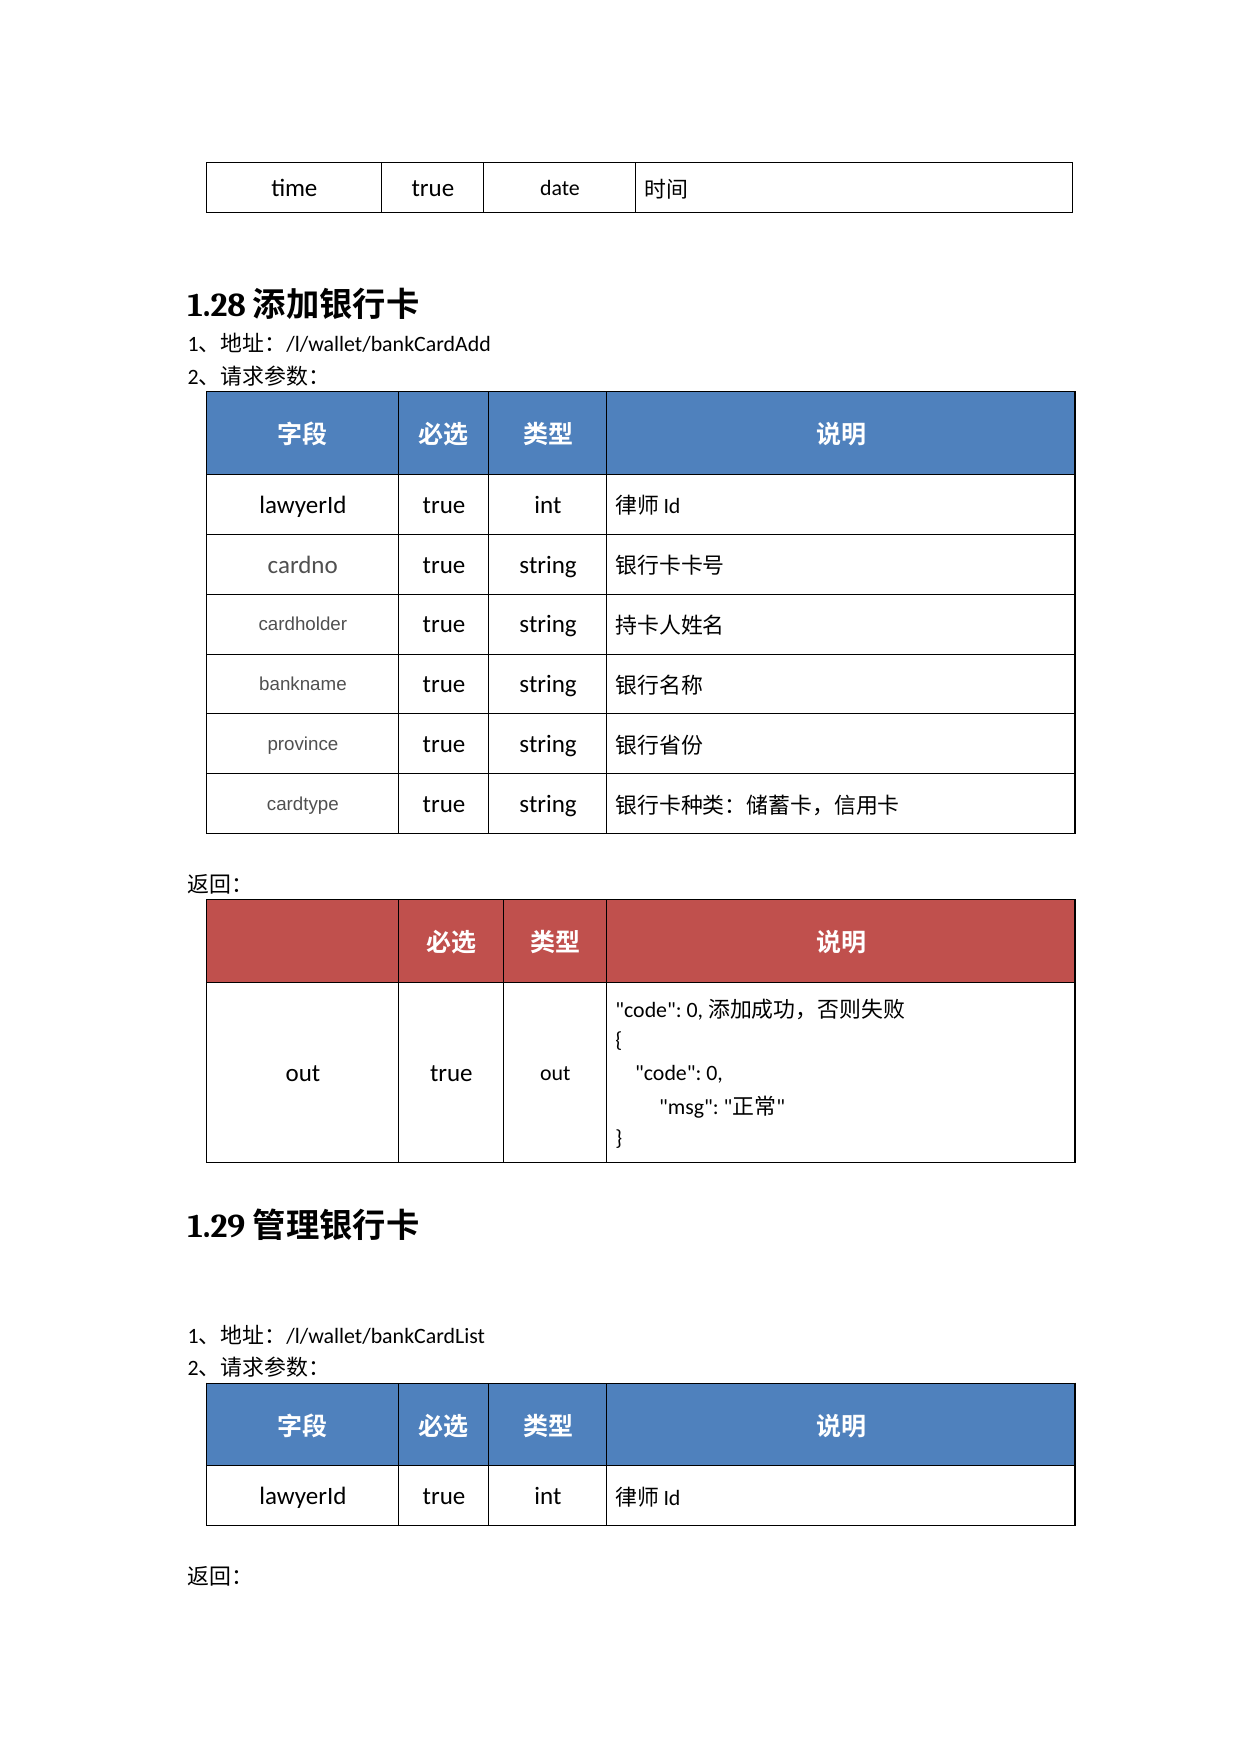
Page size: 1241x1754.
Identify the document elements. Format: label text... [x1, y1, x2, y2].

table_cell true [399, 714, 488, 773]
table_header 必选 [399, 900, 503, 982]
table_cell 银行省份 [607, 714, 1074, 773]
table_cell true [399, 475, 488, 534]
table_cell bankname [207, 655, 398, 713]
table_cell out [504, 983, 606, 1162]
table_header 字段 [207, 1384, 398, 1465]
table_cell string [489, 774, 606, 833]
table_cell date [484, 163, 635, 212]
table_header 说明 [607, 1384, 1074, 1465]
table_header [207, 900, 398, 982]
text 1、地址：/l/wallet/bankCardAdd [187, 326, 1053, 358]
text 2、请求参数： [187, 358, 1053, 391]
table_cell true [399, 595, 488, 653]
table_cell 银行卡种类：储蓄卡，信用卡 [607, 774, 1074, 833]
table_header 字段 [207, 392, 398, 474]
table_cell cardholder [207, 595, 398, 653]
table_cell int [489, 1466, 606, 1525]
table_cell time [207, 163, 381, 212]
table_header 必选 [399, 1384, 488, 1465]
text 2、请求参数： [187, 1350, 1053, 1382]
table_cell 律师Id [607, 1466, 1074, 1525]
table_cell string [489, 714, 606, 773]
table_cell lawyerId [207, 475, 398, 534]
table_header 说明 [607, 392, 1074, 474]
table_cell lawyerId [207, 1466, 398, 1525]
table_cell 时间 [636, 163, 1072, 212]
table_cell true [399, 1466, 488, 1525]
table_header 类型 [489, 392, 606, 474]
table_header 必选 [399, 392, 488, 474]
table_cell true [399, 535, 488, 593]
table_cell true [399, 655, 488, 713]
text 返回： [187, 867, 1053, 899]
table_cell 银行卡卡号 [607, 535, 1074, 593]
table_cell cardno [207, 535, 398, 593]
table_header 说明 [607, 900, 1074, 982]
table_header 类型 [504, 900, 606, 982]
table_cell province [207, 714, 398, 773]
table_cell true [382, 163, 483, 212]
table_cell 持卡人姓名 [607, 595, 1074, 653]
subtitle 1.28添加银行卡 [123, 213, 1117, 326]
table_cell string [489, 655, 606, 713]
table_cell 银行名称 [607, 655, 1074, 713]
table_cell true [399, 983, 503, 1162]
table_cell int [489, 475, 606, 534]
table_cell 律师Id [607, 475, 1074, 534]
table_cell cardtype [207, 774, 398, 833]
table_cell "code": 0, 添加成功，否则失败 { "code": 0, "msg": "正常" } [607, 983, 1074, 1162]
table_header 类型 [489, 1384, 606, 1465]
table_cell out [207, 983, 398, 1162]
text 返回： [187, 1558, 1053, 1591]
text 1、地址：/l/wallet/bankCardList [187, 1317, 1053, 1350]
table_cell string [489, 595, 606, 653]
table_cell true [399, 774, 488, 833]
table_cell string [489, 535, 606, 593]
text 1.29 管理银行卡 [187, 1190, 1053, 1255]
